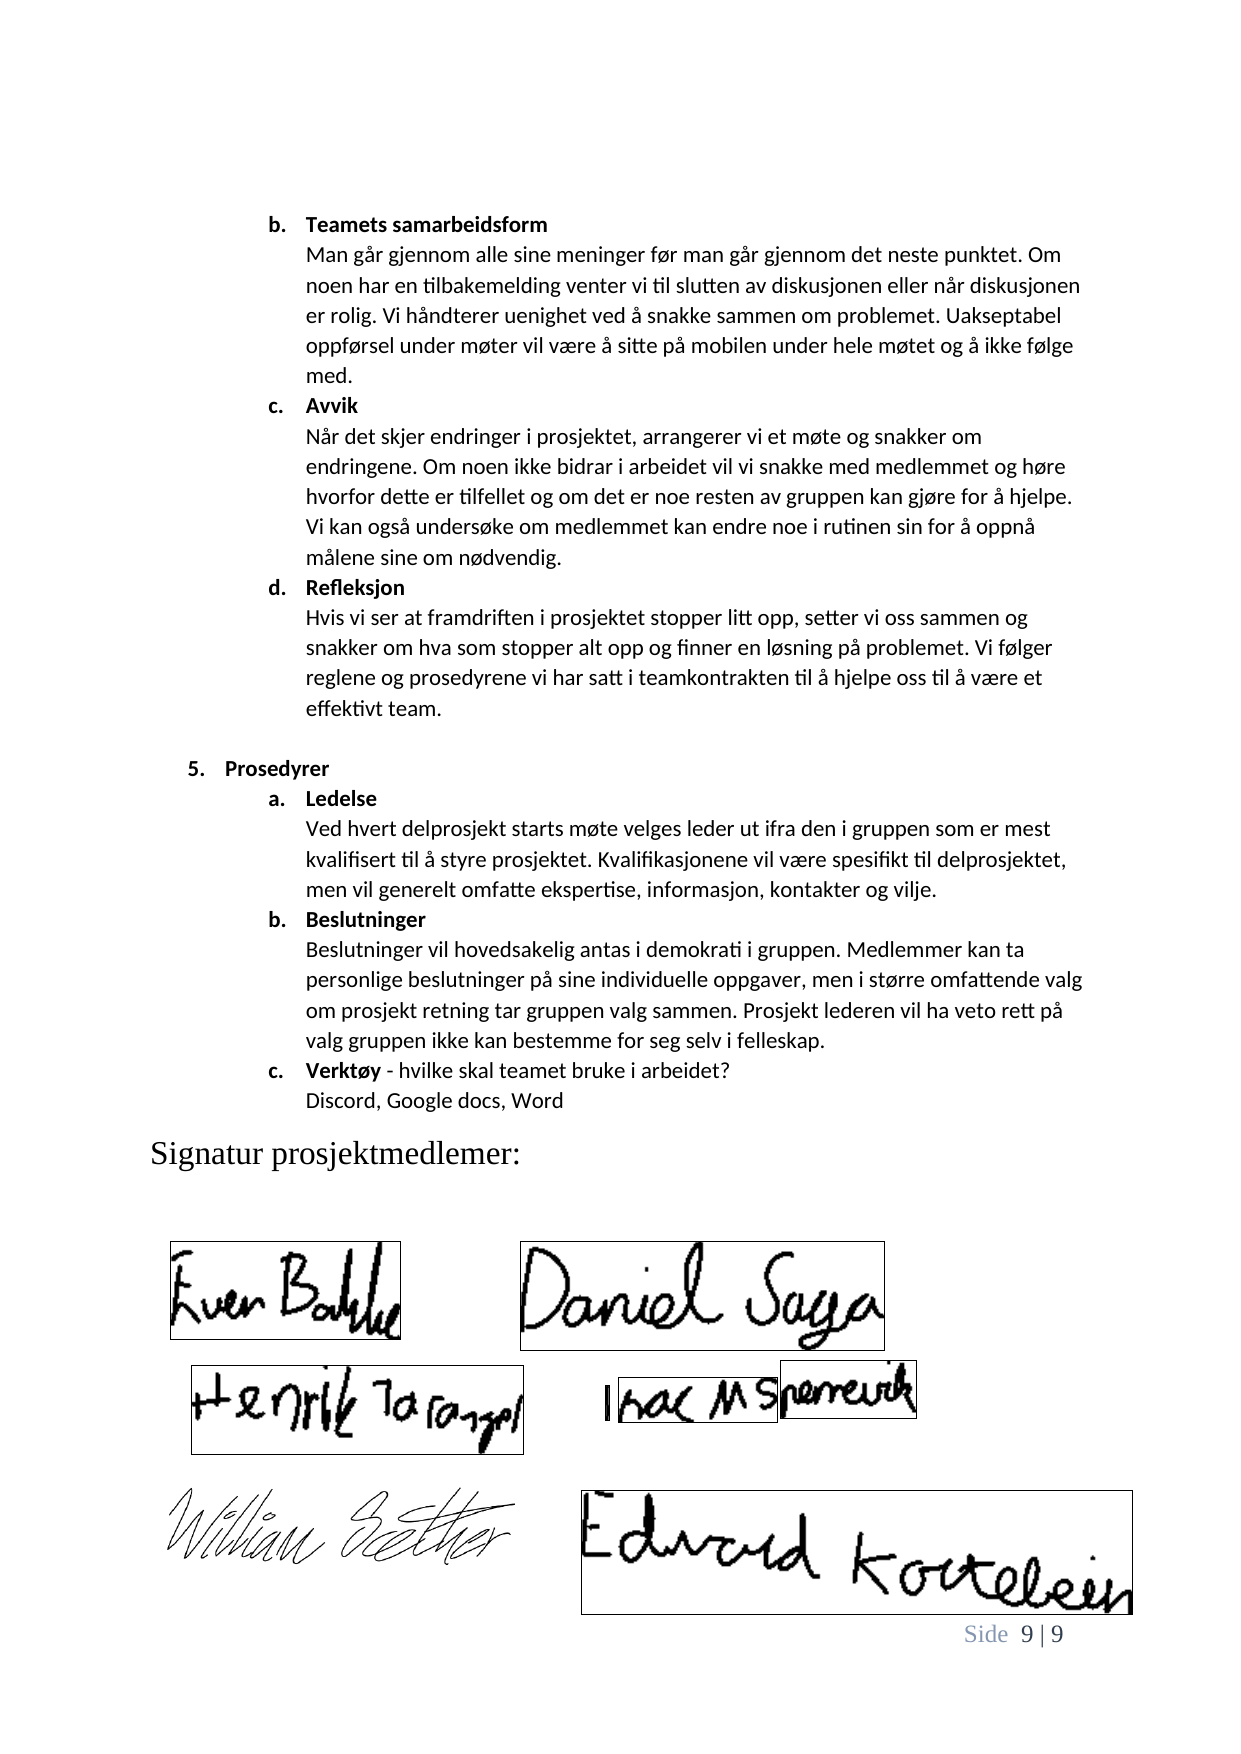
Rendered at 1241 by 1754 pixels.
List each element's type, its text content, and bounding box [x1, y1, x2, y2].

list Refleksjon [268, 573, 1090, 601]
list Ledelse Ved hvert delprosjekt starts møte velges leder ut ifra den i gruppen som er mest kvalifisert til å styre prosjektet. Kvalifikasjonene vil være spesifikt til delprosjektet, men vil generelt omfatte ekspertise, informasjon, kontakter og vilje. [268, 784, 1090, 903]
subtitle Signatur prosjektmedlemer: [150, 1133, 1090, 1172]
picture [781, 1361, 916, 1418]
picture [582, 1491, 1132, 1614]
list Prosedyrer [187, 754, 1090, 782]
list Verktøy - hvilke skal teamet bruke i arbeidet? [268, 1056, 1090, 1084]
list Teamets samarbeidsform [268, 210, 1090, 238]
list Hvis vi ser at framdriften i prosjektet stopper litt opp, setter vi oss sammen og snakker om hva som stopper alt opp og finner en løsning på problemet. Vi følger reglene og prosedyrene vi har satt i teamkontrakten til å hjelpe oss til å være et effektivt team. [306, 603, 1090, 722]
picture [521, 1242, 884, 1350]
picture [619, 1378, 777, 1422]
list Når det skjer endringer i prosjektet, arrangerer vi et møte og snakker om endringene. Om noen ikke bidrar i arbeidet vil vi snakke med medlemmet og høre hvorfor dette er tilfellet og om det er noe resten av gruppen kan gjøre for å hjelpe. Vi kan også undersøke om medlemmet kan endre noe i rutinen sin for å oppnå målene sine om nødvendig. [306, 422, 1090, 571]
picture [171, 1242, 400, 1339]
list Man går gjennom alle sine meninger før man går gjennom det neste punktet. Om noen har en tilbakemelding venter vi til slutten av diskusjonen eller når diskusjonen er rolig. Vi håndterer uenighet ved å snakke sammen om problemet. Uakseptabel oppførsel under møter vil være å sitte på mobilen under hele møtet og å ikke følge med. [306, 241, 1090, 389]
picture [192, 1366, 523, 1454]
list Avvik [268, 392, 1090, 420]
picture [159, 1474, 522, 1572]
list Discord, Google docs, Word [306, 1086, 1090, 1114]
list Beslutninger Beslutninger vil hovedsakelig antas i demokrati i gruppen. Medlemmer kan ta personlige beslutninger på sine individuelle oppgaver, men i større omfattende valg om prosjekt retning tar gruppen valg sammen. Prosjekt lederen vil ha veto rett på valg gruppen ikke kan bestemme for seg selv i felleskap. [268, 905, 1090, 1054]
